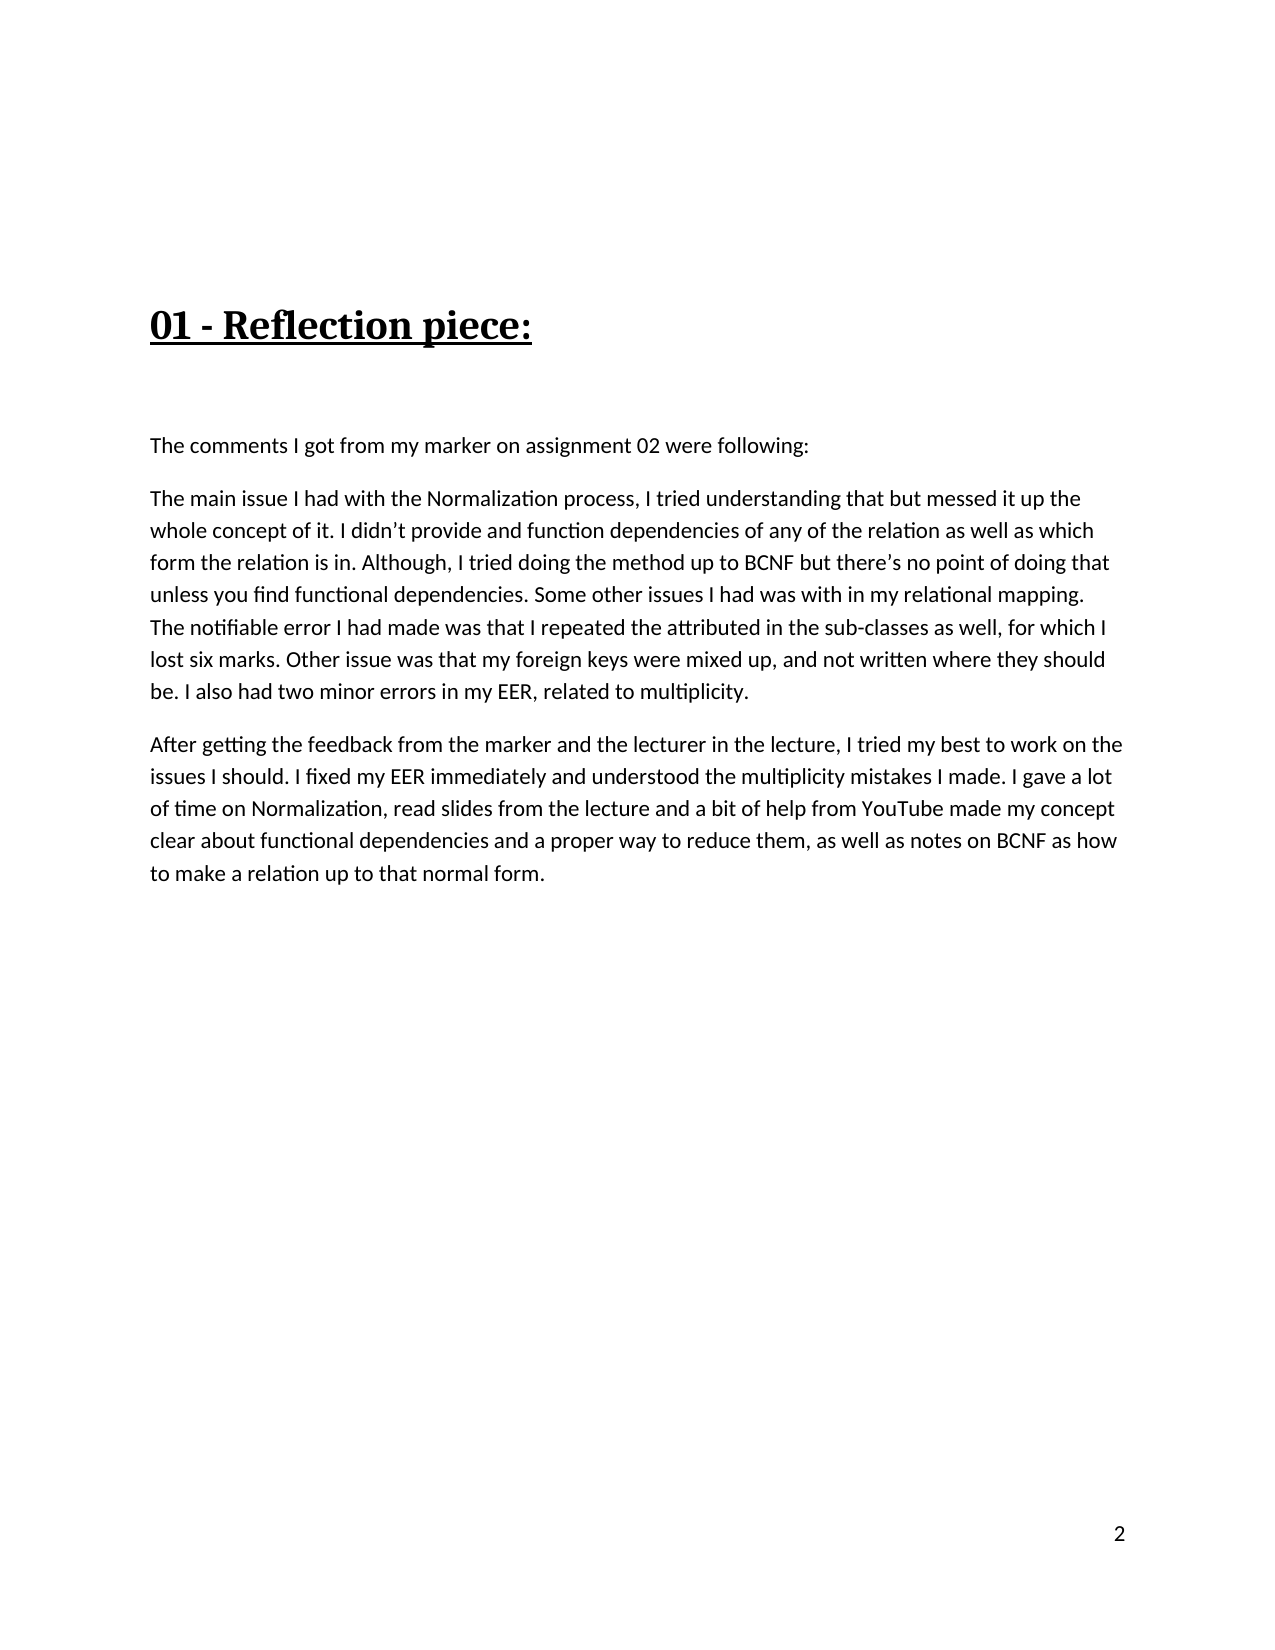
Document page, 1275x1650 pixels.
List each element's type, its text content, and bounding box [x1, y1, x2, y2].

text The comments I got from my marker on assignment 02 were following: [150, 431, 1125, 459]
text After getting the feedback from the marker and the lecturer in the lecture, I tried my best to work on the issues I should. I fixed my EER immediately and understood the multiplicity mistakes I made. I gave a lot of time on Normalization, read slides from the lecture and a bit of help from YouTube made my concept clear about functional dependencies and a proper way to reduce them, as well as notes on BCNF as how to make a relation up to that normal form. [150, 730, 1125, 887]
text The main issue I had with the Normalization process, I tried understanding that but messed it up the whole concept of it. I didn’t provide and function dependencies of any of the relation as well as which form the relation is in. Although, I tried doing the method up to BCNF but there’s no point of doing that unless you find functional dependencies. Some other issues I had was with in my relational mapping. The notifiable error I had made was that I repeated the attributed in the sub-classes as well, for which I lost six marks. Other issue was that my foreign keys were mixed up, and not written where they should be. I also had two minor errors in my EER, related to multiplicity. [150, 484, 1125, 705]
text 01 - Reflection piece: [150, 302, 1125, 350]
